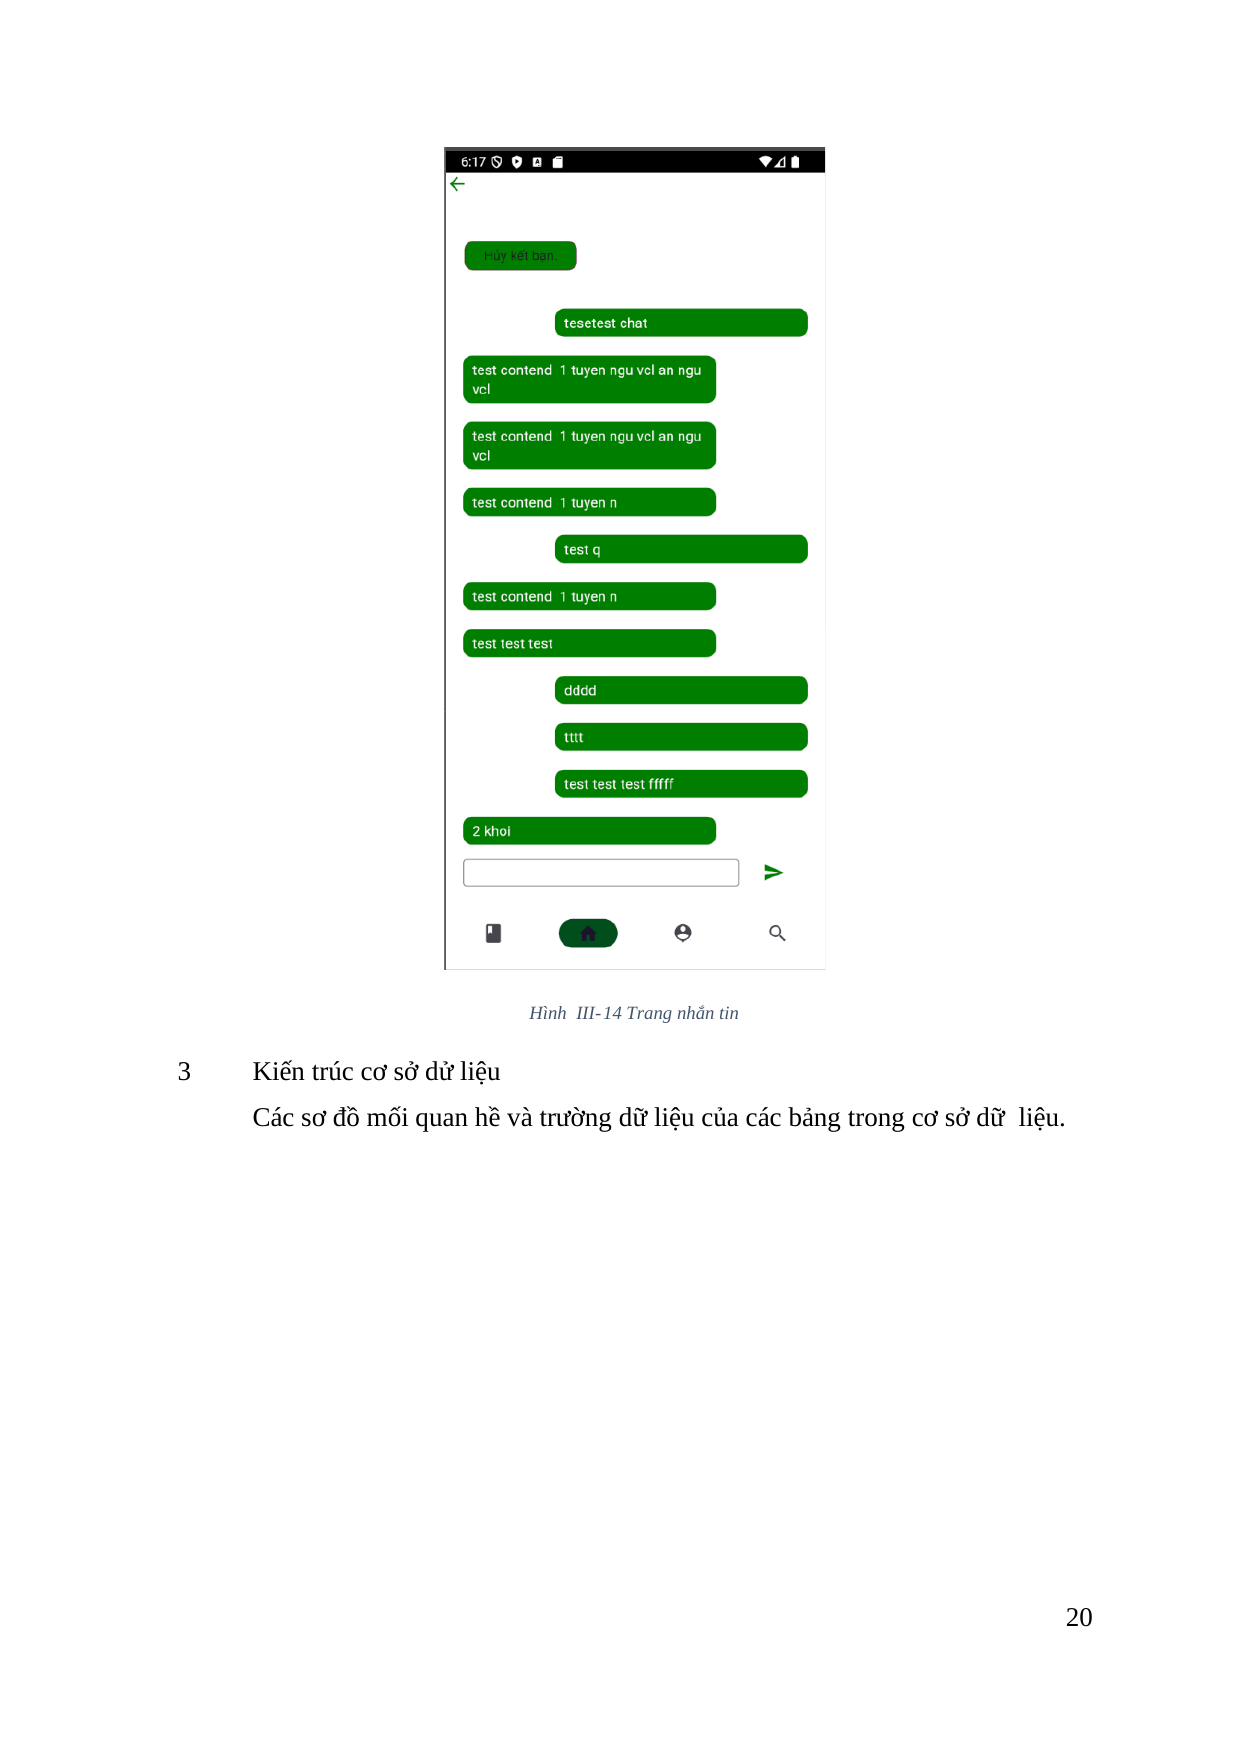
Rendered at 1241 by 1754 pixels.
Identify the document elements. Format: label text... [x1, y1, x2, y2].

text Các sơ đồ mối quan hề và trường dữ liệu của các bảng trong cơ sở dữ liệu. [252, 1102, 1092, 1133]
picture [444, 147, 826, 970]
text Hình III-14 Trang nhắn tin [177, 1002, 1092, 1023]
subtitle Kiến trúc cơ sở dử liệu [177, 1055, 1092, 1086]
